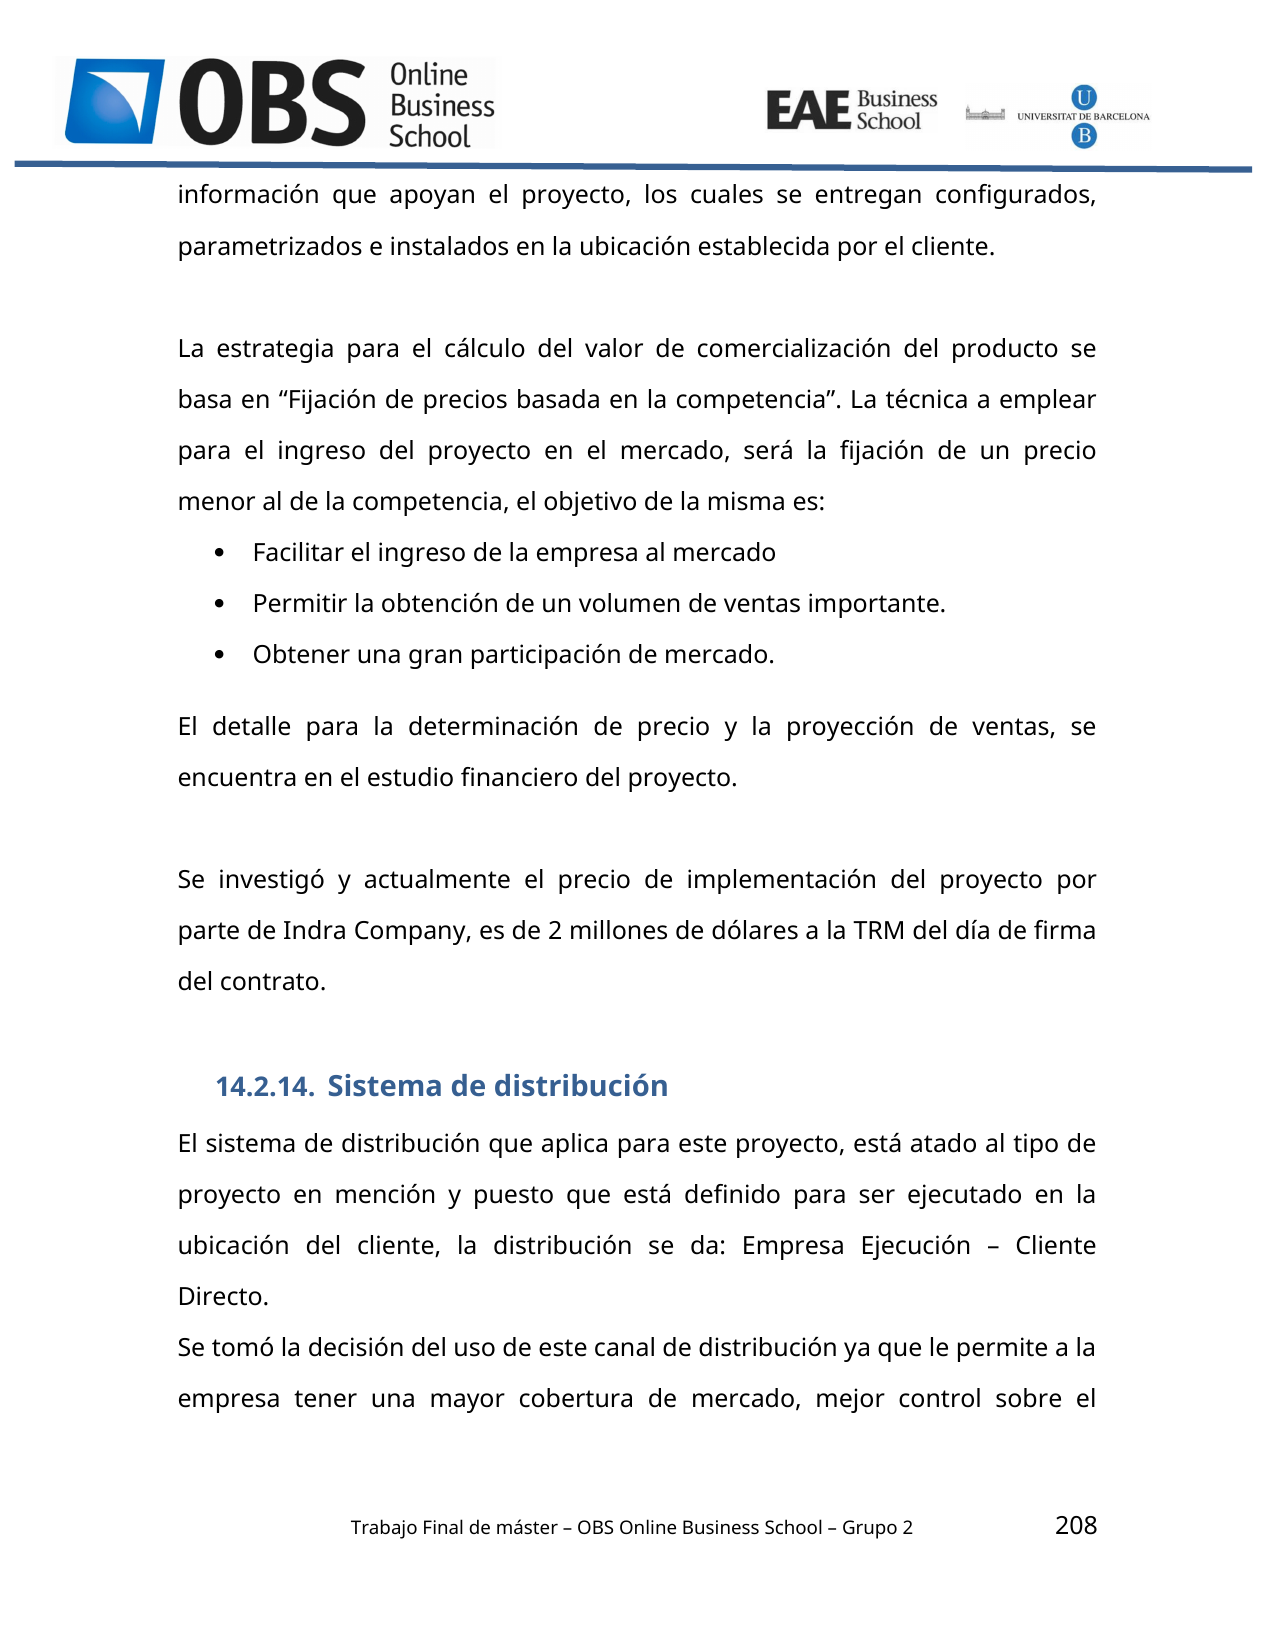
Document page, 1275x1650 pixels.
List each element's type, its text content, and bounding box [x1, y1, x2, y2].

text El sistema de distribución que aplica para este proyecto, está atado al tipo de proyecto en mención y puesto que está definido para ser ejecutado en la ubicación del cliente, la distribución se da: Empresa Ejecución – Cliente Directo. [177, 1125, 1098, 1312]
subtitle Sistema de distribución [215, 1066, 1098, 1105]
list Facilitar el ingreso de la empresa al mercado [215, 534, 1098, 568]
text La estrategia para el cálculo del valor de comercialización del producto se basa en “Fijación de precios basada en la competencia”. La técnica a emplear para el ingreso del proyecto en el mercado, será la fijación de un precio menor al de la competencia, el objetivo de la misma es: [177, 330, 1098, 517]
picture [764, 87, 938, 133]
picture [52, 56, 503, 149]
text Se investigó y actualmente el precio de implementación del proyecto por parte de Indra Company, es de 2 millones de dólares a la TRM del día de firma del contrato. [177, 862, 1098, 998]
text El detalle para la determinación de precio y la proyección de ventas, se encuentra en el estudio financiero del proyecto. [177, 708, 1098, 793]
list Permitir la obtención de un volumen de ventas importante. [215, 586, 1098, 619]
list Obtener una gran participación de mercado. [215, 637, 1098, 671]
picture [964, 83, 1153, 151]
